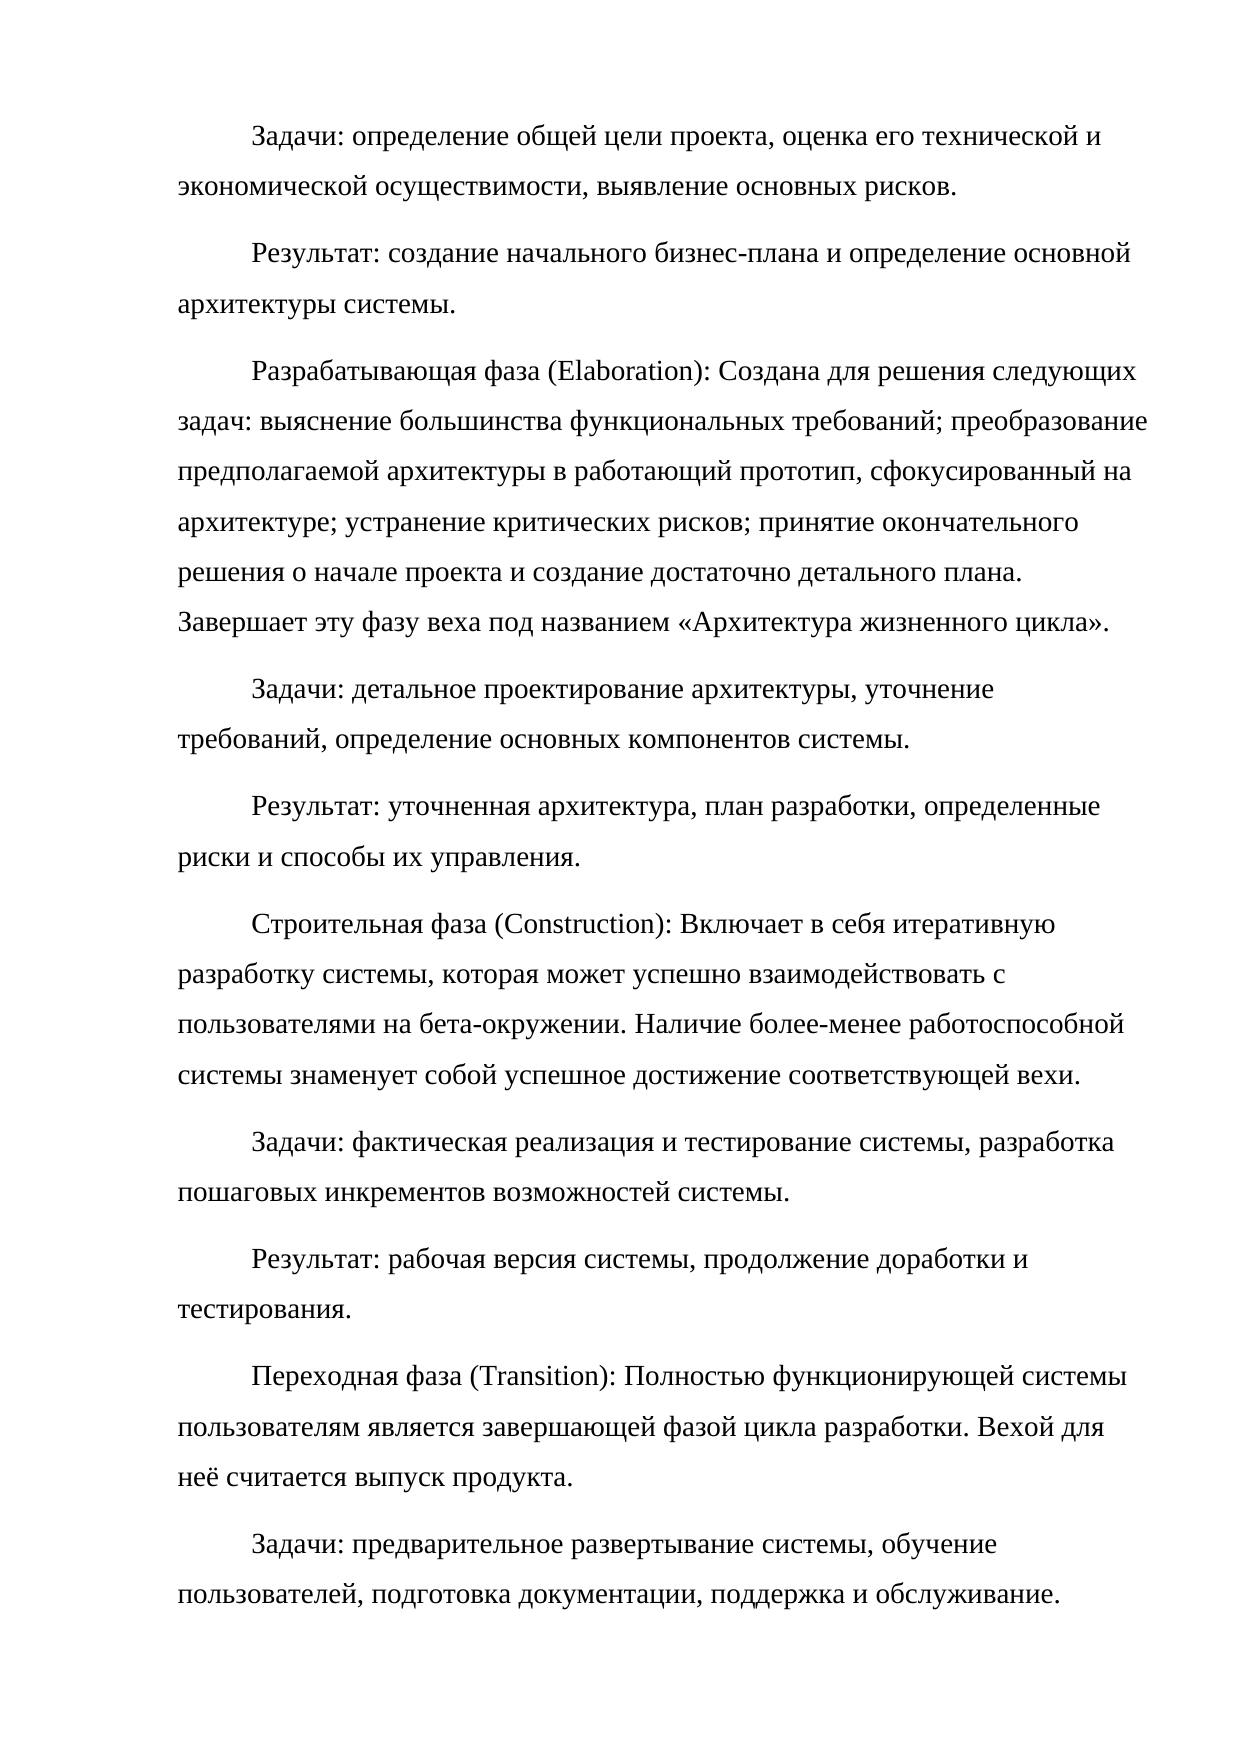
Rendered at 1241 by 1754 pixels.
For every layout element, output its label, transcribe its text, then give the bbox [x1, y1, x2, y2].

text Результат: создание начального бизнес-плана и определение основной архитектуры системы. [177, 235, 1152, 319]
text Задачи: фактическая реализация и тестирование системы, разработка пошаговых инкрементов возможностей системы. [177, 1124, 1152, 1208]
text Задачи: детальное проектирование архитектуры, уточнение требований, определение основных компонентов системы. [177, 671, 1152, 755]
text Переходная фаза (Transition): Полностью функционирующей системы пользователям является завершающей фазой цикла разработки. Вехой для неё считается выпуск продукта. [177, 1358, 1152, 1492]
text Задачи: определение общей цели проекта, оценка его технической и экономической осуществимости, выявление основных рисков. [177, 118, 1152, 202]
text Результат: рабочая версия системы, продолжение доработки и тестирования. [177, 1241, 1152, 1325]
text Разрабатывающая фаза (Elaboration): Создана для решения следующих задач: выяснение большинства функциональных требований; преобразование предполагаемой архитектуры в работающий прототип, сфокусированный на архитектуре; устранение критических рисков; принятие окончательного решения о начале проекта и создание достаточно детального плана. Завершает эту фазу веха под названием «Архитектура жизненного цикла». [177, 353, 1152, 638]
text Строительная фаза (Construction): Включает в себя итеративную разработку системы, которая может успешно взаимодействовать с пользователями на бета-окружении. Наличие более-менее работоспособной системы знаменует собой успешное достижение соответствующей вехи. [177, 906, 1152, 1090]
text Задачи: предварительное развертывание системы, обучение пользователей, подготовка документации, поддержка и обслуживание. [177, 1526, 1152, 1610]
text Результат: уточненная архитектура, план разработки, определенные риски и способы их управления. [177, 788, 1152, 872]
